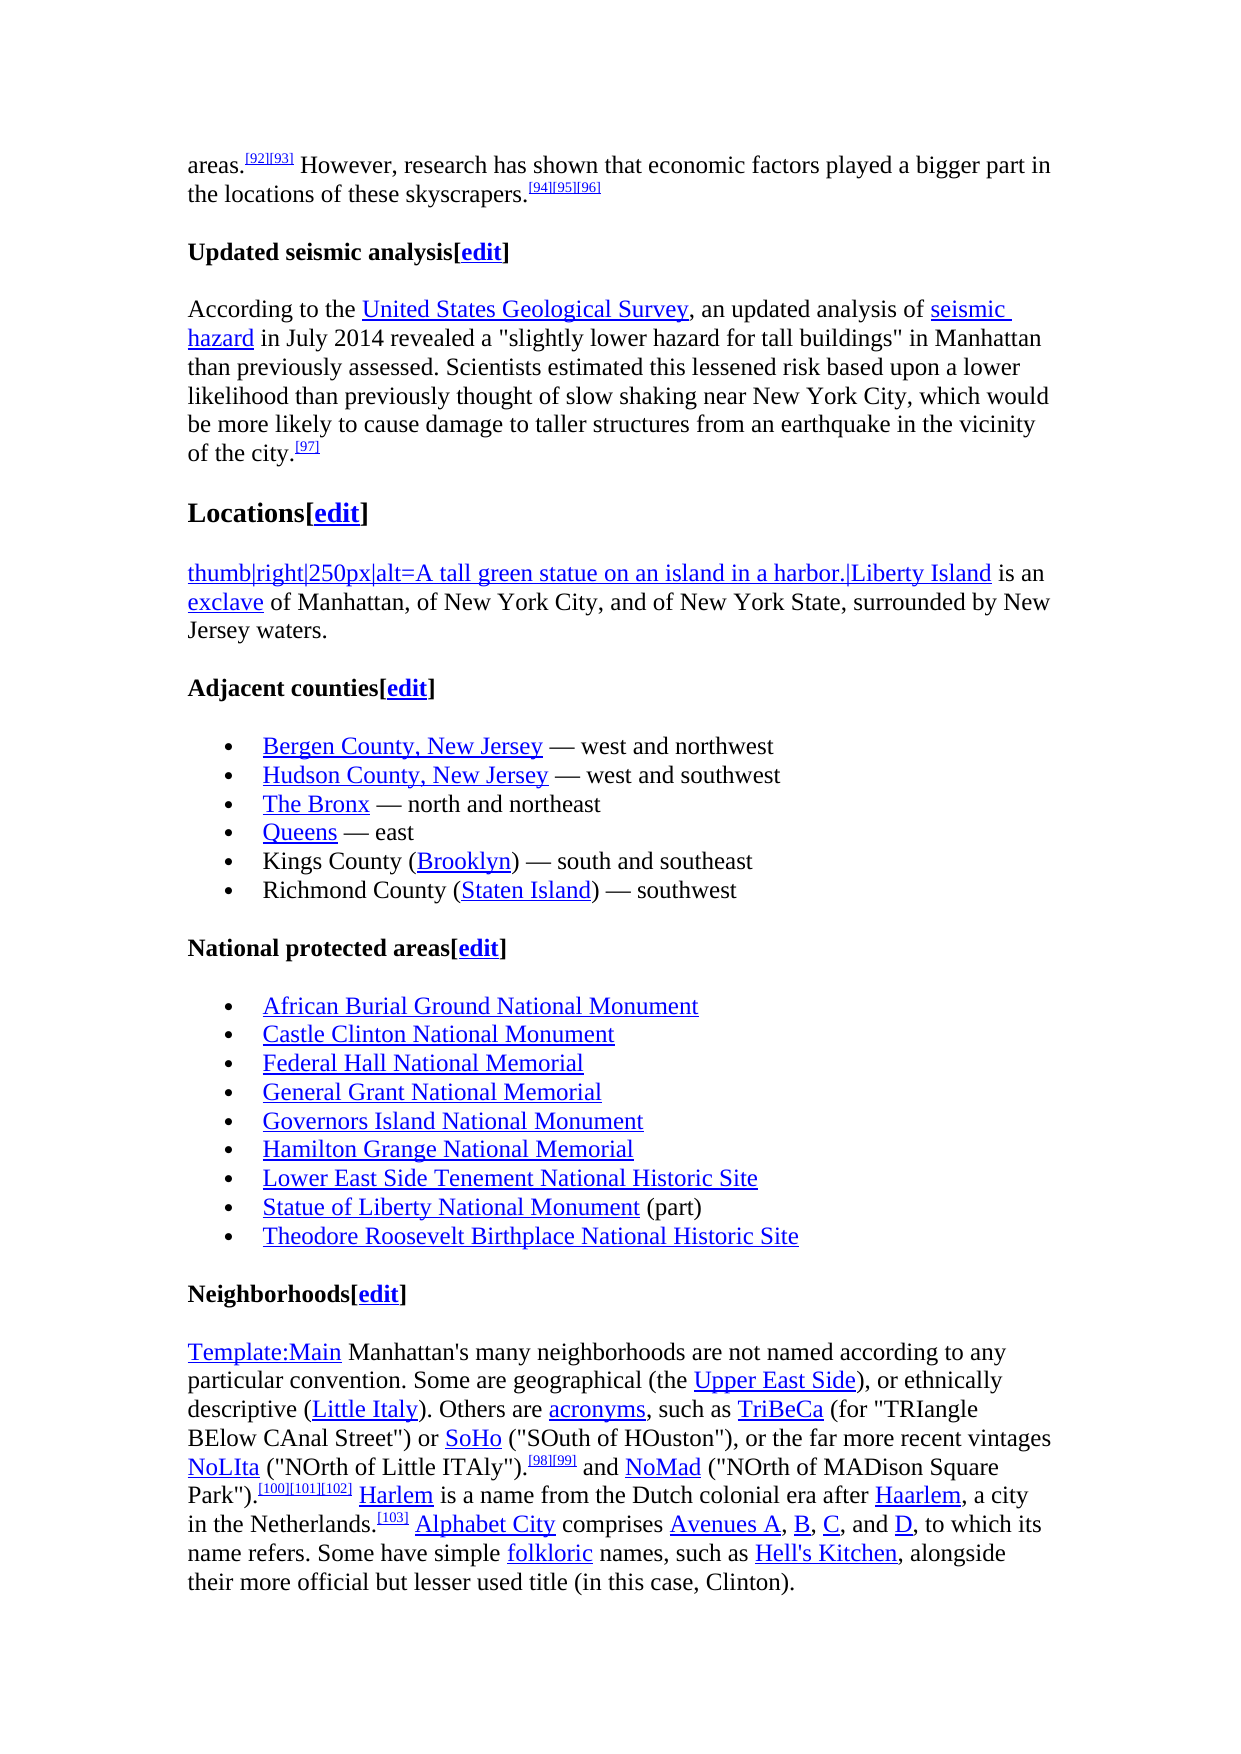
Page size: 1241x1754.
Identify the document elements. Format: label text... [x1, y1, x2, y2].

list The Bronx — north and northeast [225, 789, 1053, 817]
text According to the United States Geological Survey, an updated analysis of seismic hazard in July 2014 revealed a "slightly lower hazard for tall buildings" in Manhattan than previously assessed. Scientists estimated this lessened risk based upon a lower likelihood than previously thought of slow shaking near New York City, which would be more likely to cause damage to taller structures from an earthquake in the vicinity of the city.[97] [187, 294, 1053, 467]
list Theodore Roosevelt Birthplace National Historic Site [225, 1221, 1053, 1249]
list Statue of Liberty National Monument (part) [225, 1192, 1053, 1221]
list General Grant National Memorial [225, 1077, 1053, 1106]
subtitle Updated seismic analysis[edit] [187, 237, 1053, 265]
subtitle Neighborhoods[edit] [187, 1279, 1053, 1307]
list Bergen County, New Jersey — west and northwest [225, 731, 1053, 760]
list Governors Island National Monument [225, 1106, 1053, 1134]
list Queens — east [225, 817, 1053, 846]
list Hudson County, New Jersey — west and southwest [225, 760, 1053, 789]
list Federal Hall National Memorial [225, 1048, 1053, 1077]
list Kings County (Brooklyn) — south and southeast [225, 846, 1053, 875]
list Castle Clinton National Monument [225, 1019, 1053, 1048]
text Template:Main Manhattan's many neighborhoods are not named according to any particular convention. Some are geographical (the Upper East Side), or ethnically descriptive (Little Italy). Others are acronyms, such as TriBeCa (for "TRIangle BElow CAnal Street") or SoHo ("SOuth of HOuston"), or the far more recent vintages NoLIta ("NOrth of Little ITAly").[98][99] and NoMad ("NOrth of MADison Square Park").[100][101][102] Harlem is a name from the Dutch colonial era after Haarlem, a city in the Netherlands.[103] Alphabet City comprises Avenues A, B, C, and D, to which its name refers. Some have simple folkloric names, such as Hell's Kitchen, alongside their more official but lesser used title (in this case, Clinton). [187, 1337, 1053, 1595]
subtitle Adjacent counties[edit] [187, 673, 1053, 702]
list African Burial Ground National Monument [225, 991, 1053, 1019]
text thumb|right|250px|alt=A tall green statue on an island in a harbor.|Liberty Island is an exclave of Manhattan, of New York City, and of New York State, surrounded by New Jersey waters. [187, 558, 1053, 644]
list Lower East Side Tenement National Historic Site [225, 1163, 1053, 1192]
subtitle Locations[edit] [187, 496, 1053, 529]
subtitle National protected areas[edit] [187, 933, 1053, 962]
list Hamilton Grange National Memorial [225, 1134, 1053, 1163]
list Richmond County (Staten Island) — southwest [225, 875, 1053, 904]
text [187, 150, 1053, 207]
